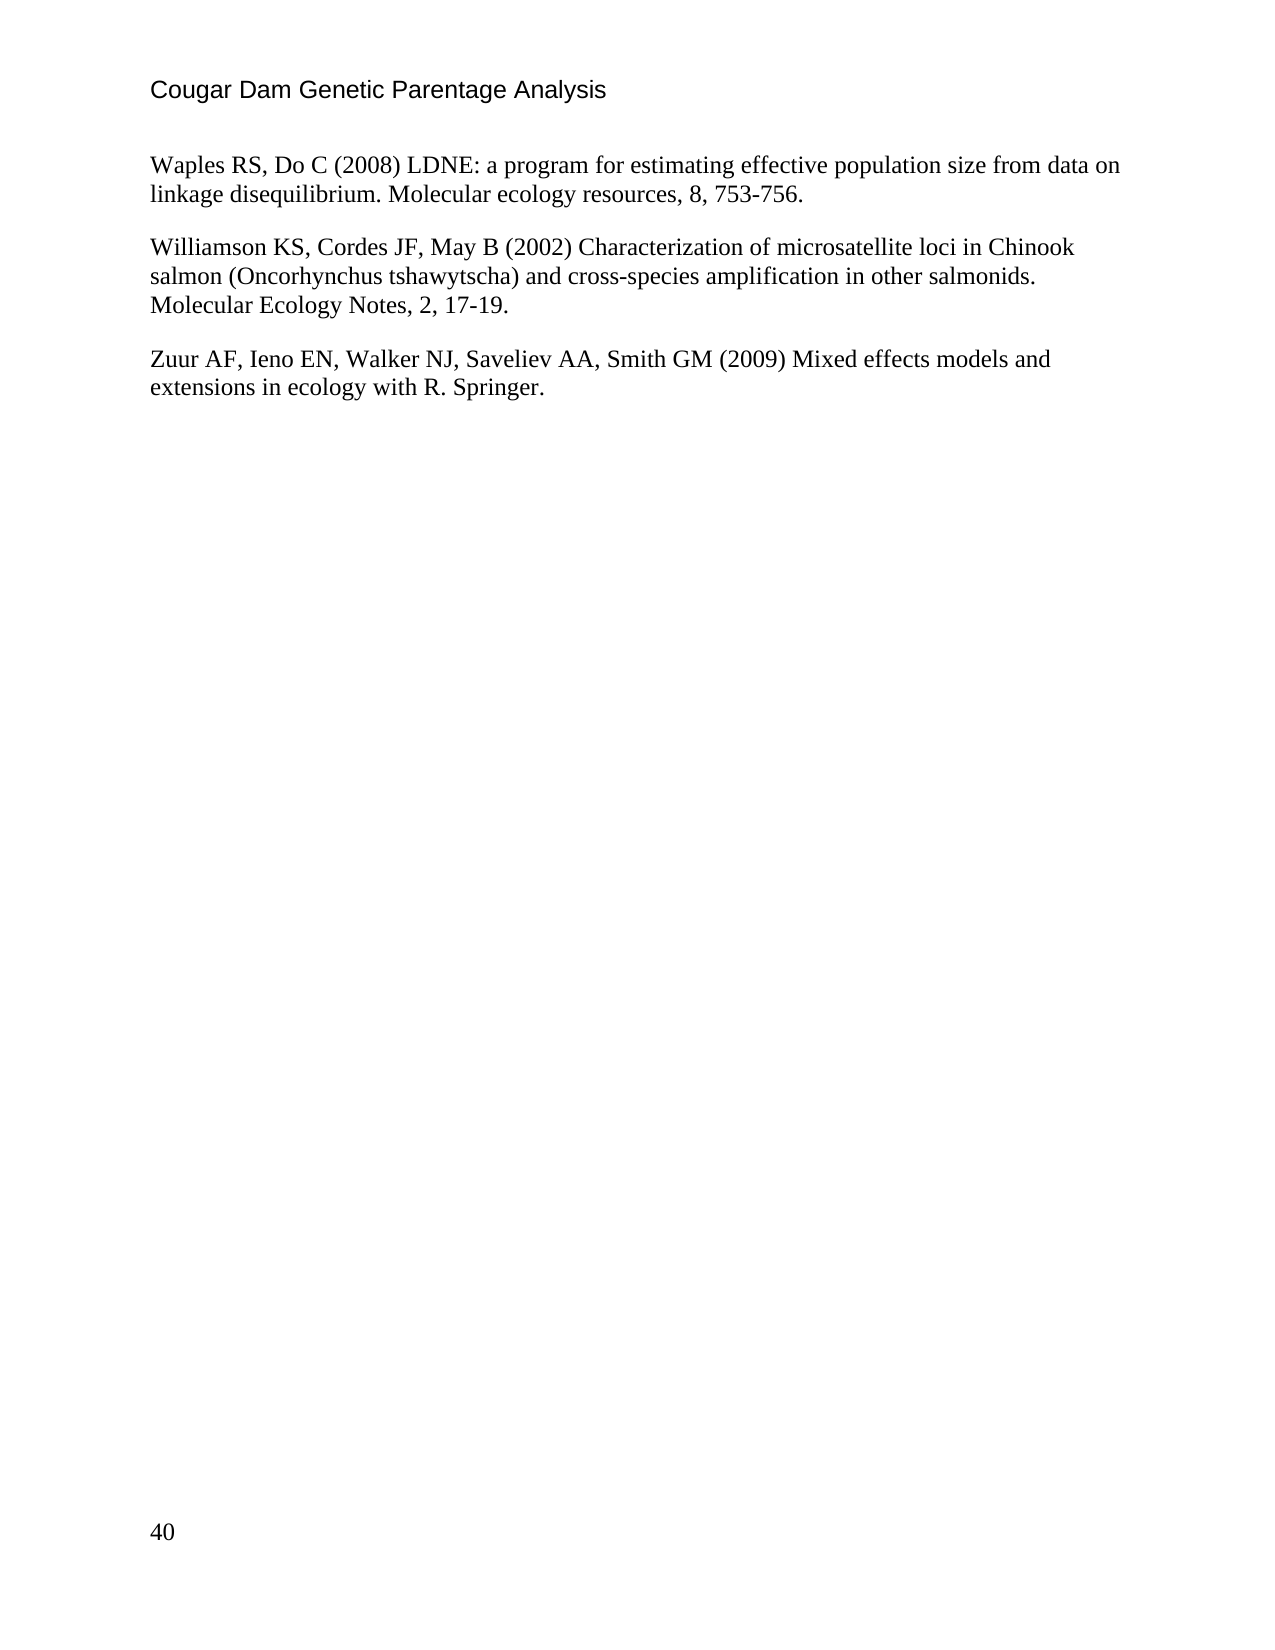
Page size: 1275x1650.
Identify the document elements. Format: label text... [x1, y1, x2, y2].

text Waples RS, Do C (2008) LDNE: a program for estimating effective population size from data on linkage disequilibrium. Molecular ecology resources, 8, 753-756. [150, 150, 1125, 207]
text Zuur AF, Ieno EN, Walker NJ, Saveliev AA, Smith GM (2009) Mixed effects models and extensions in ecology with R. Springer. [150, 344, 1125, 401]
text Williamson KS, Cordes JF, May B (2002) Characterization of microsatellite loci in Chinook salmon (Oncorhynchus tshawytscha) and cross‐species amplification in other salmonids. Molecular Ecology Notes, 2, 17-19. [150, 232, 1125, 319]
